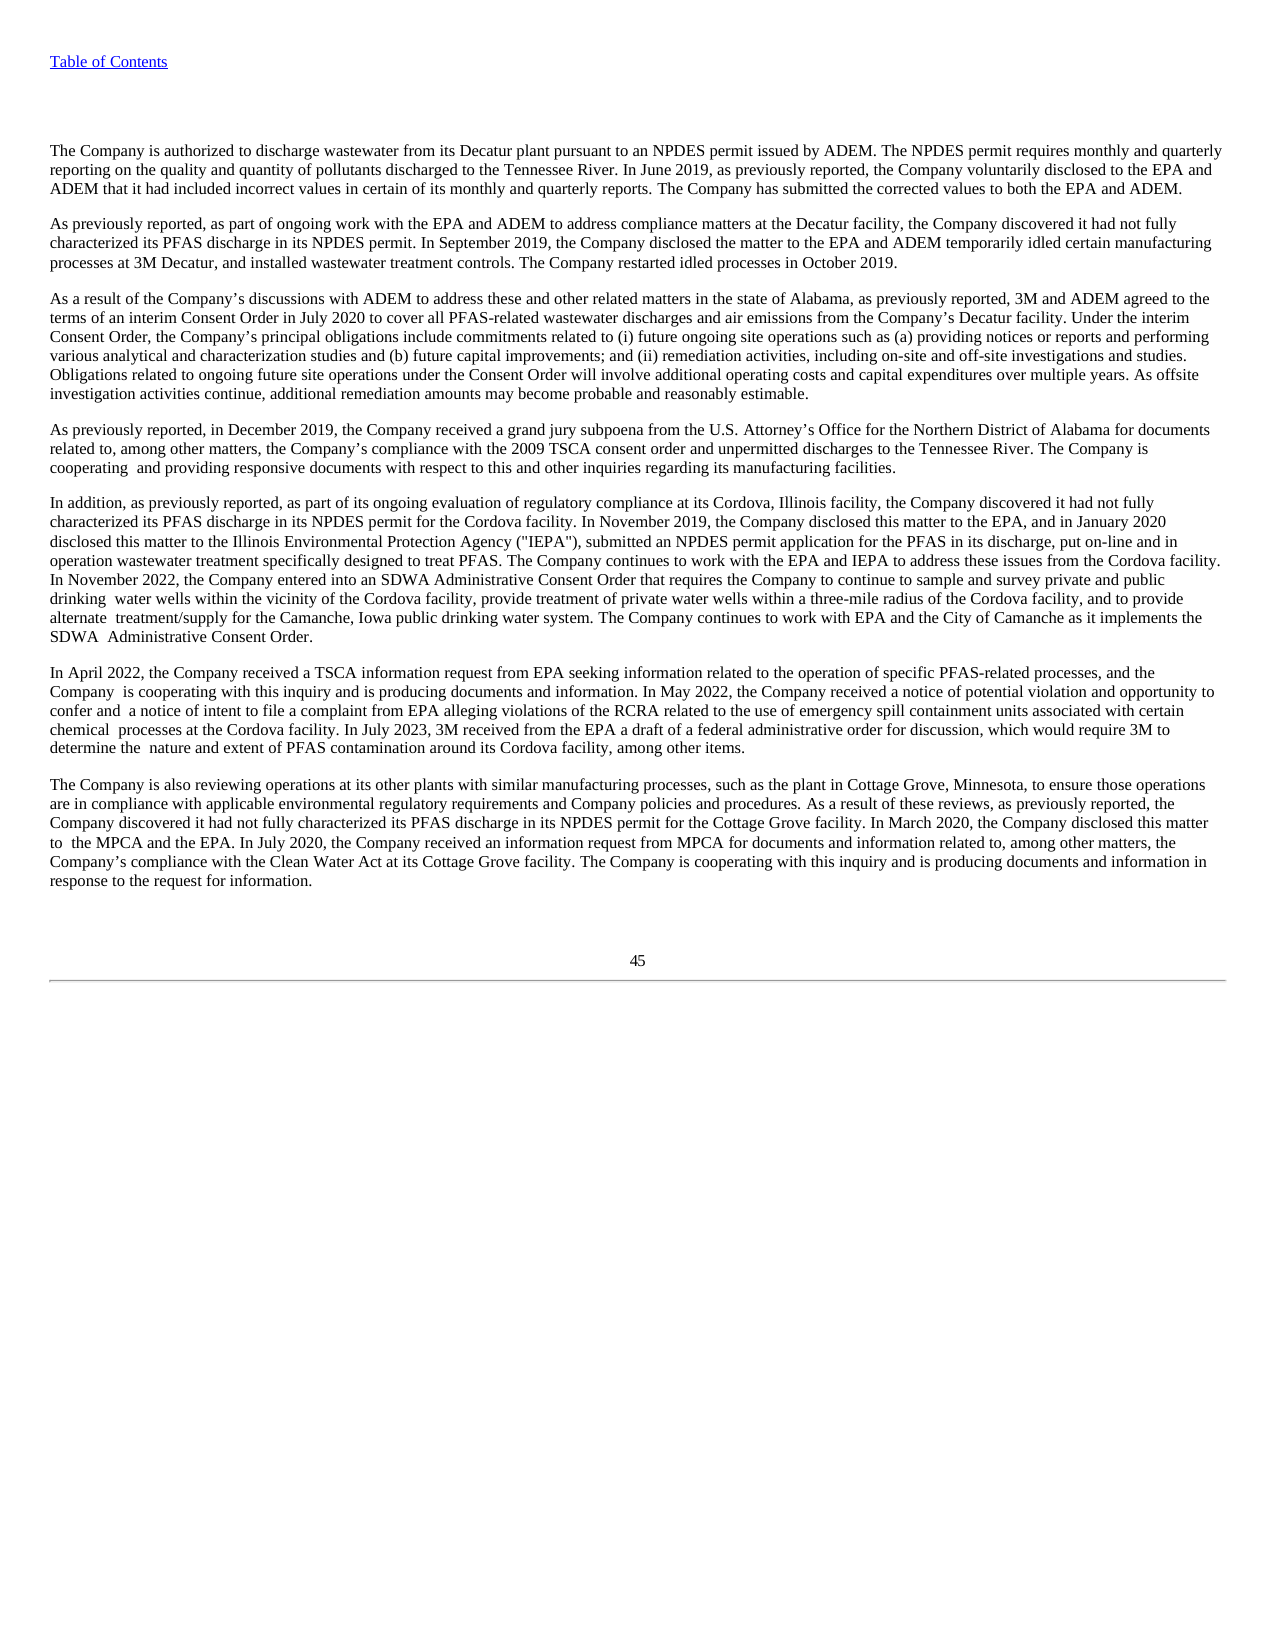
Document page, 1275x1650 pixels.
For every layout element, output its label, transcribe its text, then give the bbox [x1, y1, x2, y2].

text In April 2022, the Company received a TSCA information request from EPA seeking information related to the operation of specific PFAS-related processes, and the Company is cooperating with this inquiry and is producing documents and information. In May 2022, the Company received a notice of potential violation and opportunity to confer and a notice of intent to file a complaint from EPA alleging violations of the RCRA related to the use of emergency spill containment units associated with certain chemical processes at the Cordova facility. In July 2023, 3M received from the EPA a draft of a federal administrative order for discussion, which would require 3M to determine the nature and extent of PFAS contamination around its Cordova facility, among other items. [49, 663, 1217, 757]
text As a result of the Company’s discussions with ADEM to address these and other related matters in the state of Alabama, as previously reported, 3M and ADEM agreed to the terms of an interim Consent Order in July 2020 to cover all PFAS-related wastewater discharges and air emissions from the Company’s Decatur facility. Under the interim Consent Order, the Company’s principal obligations include commitments related to (i) future ongoing site operations such as (a) providing notices or reports and performing various analytical and characterization studies and (b) future capital improvements; and (ii) remediation activities, including on-site and off-site investigations and studies. [49, 288, 1216, 365]
text The Company is authorized to discharge wastewater from its Decatur plant pursuant to an NPDES permit issued by ADEM. The NPDES permit requires monthly and quarterly reporting on the quality and quantity of pollutants discharged to the Tennessee River. In June 2019, as previously reported, the Company voluntarily disclosed to the EPA and ADEM that it had included incorrect values in certain of its monthly and quarterly reports. The Company has submitted the corrected values to both the EPA and ADEM. [49, 141, 1242, 198]
text The Company is also reviewing operations at its other plants with similar manufacturing processes, such as the plant in Cottage Grove, Minnesota, to ensure those operations are in compliance with applicable environmental regulatory requirements and Company policies and procedures. As a result of these reviews, as previously reported, the Company discovered it had not fully characterized its PFAS discharge in its NPDES permit for the Cottage Grove facility. In March 2020, the Company disclosed this matter to the MPCA and the EPA. In July 2020, the Company received an information request from MPCA for documents and information related to, among other matters, the Company’s compliance with the Clean Water Act at its Cottage Grove facility. The Company is cooperating with this inquiry and is producing documents and information in response to the request for information. [49, 775, 1222, 890]
text As previously reported, in December 2019, the Company received a grand jury subpoena from the U.S. Attorney’s Office for the Northern District of Alabama for documents related to, among other matters, the Company’s compliance with the 2009 TSCA consent order and unpermitted discharges to the Tennessee River. The Company is cooperating and providing responsive documents with respect to this and other inquiries regarding its manufacturing facilities. [49, 420, 1225, 477]
text Obligations related to ongoing future site operations under the Consent Order will involve additional operating costs and capital expenditures over multiple years. As offsite investigation activities continue, additional remediation amounts may become probable and reasonably estimable. [49, 365, 1242, 403]
text In addition, as previously reported, as part of its ongoing evaluation of regulatory compliance at its Cordova, Illinois facility, the Company discovered it had not fully characterized its PFAS discharge in its NPDES permit for the Cordova facility. In November 2019, the Company disclosed this matter to the EPA, and in January 2020 disclosed this matter to the Illinois Environmental Protection Agency ("IEPA"), submitted an NPDES permit application for the PFAS in its discharge, put on-line and in operation wastewater treatment specifically designed to treat PFAS. The Company continues to work with the EPA and IEPA to address these issues from the Cordova facility. In November 2022, the Company entered into an SDWA Administrative Consent Order that requires the Company to continue to sample and survey private and public drinking water wells within the vicinity of the Cordova facility, provide treatment of private water wells within a three-mile radius of the Cordova facility, and to provide alternate treatment/supply for the Camanche, Iowa public drinking water system. The Company continues to work with EPA and the City of Camanche as it implements the SDWA Administrative Consent Order. [49, 493, 1222, 646]
text As previously reported, as part of ongoing work with the EPA and ADEM to address compliance matters at the Decatur facility, the Company discovered it had not fully characterized its PFAS discharge in its NPDES permit. In September 2019, the Company disclosed the matter to the EPA and ADEM temporarily idled certain manufacturing processes at 3M Decatur, and installed wastewater treatment controls. The Company restarted idled processes in October 2019. [49, 214, 1242, 272]
